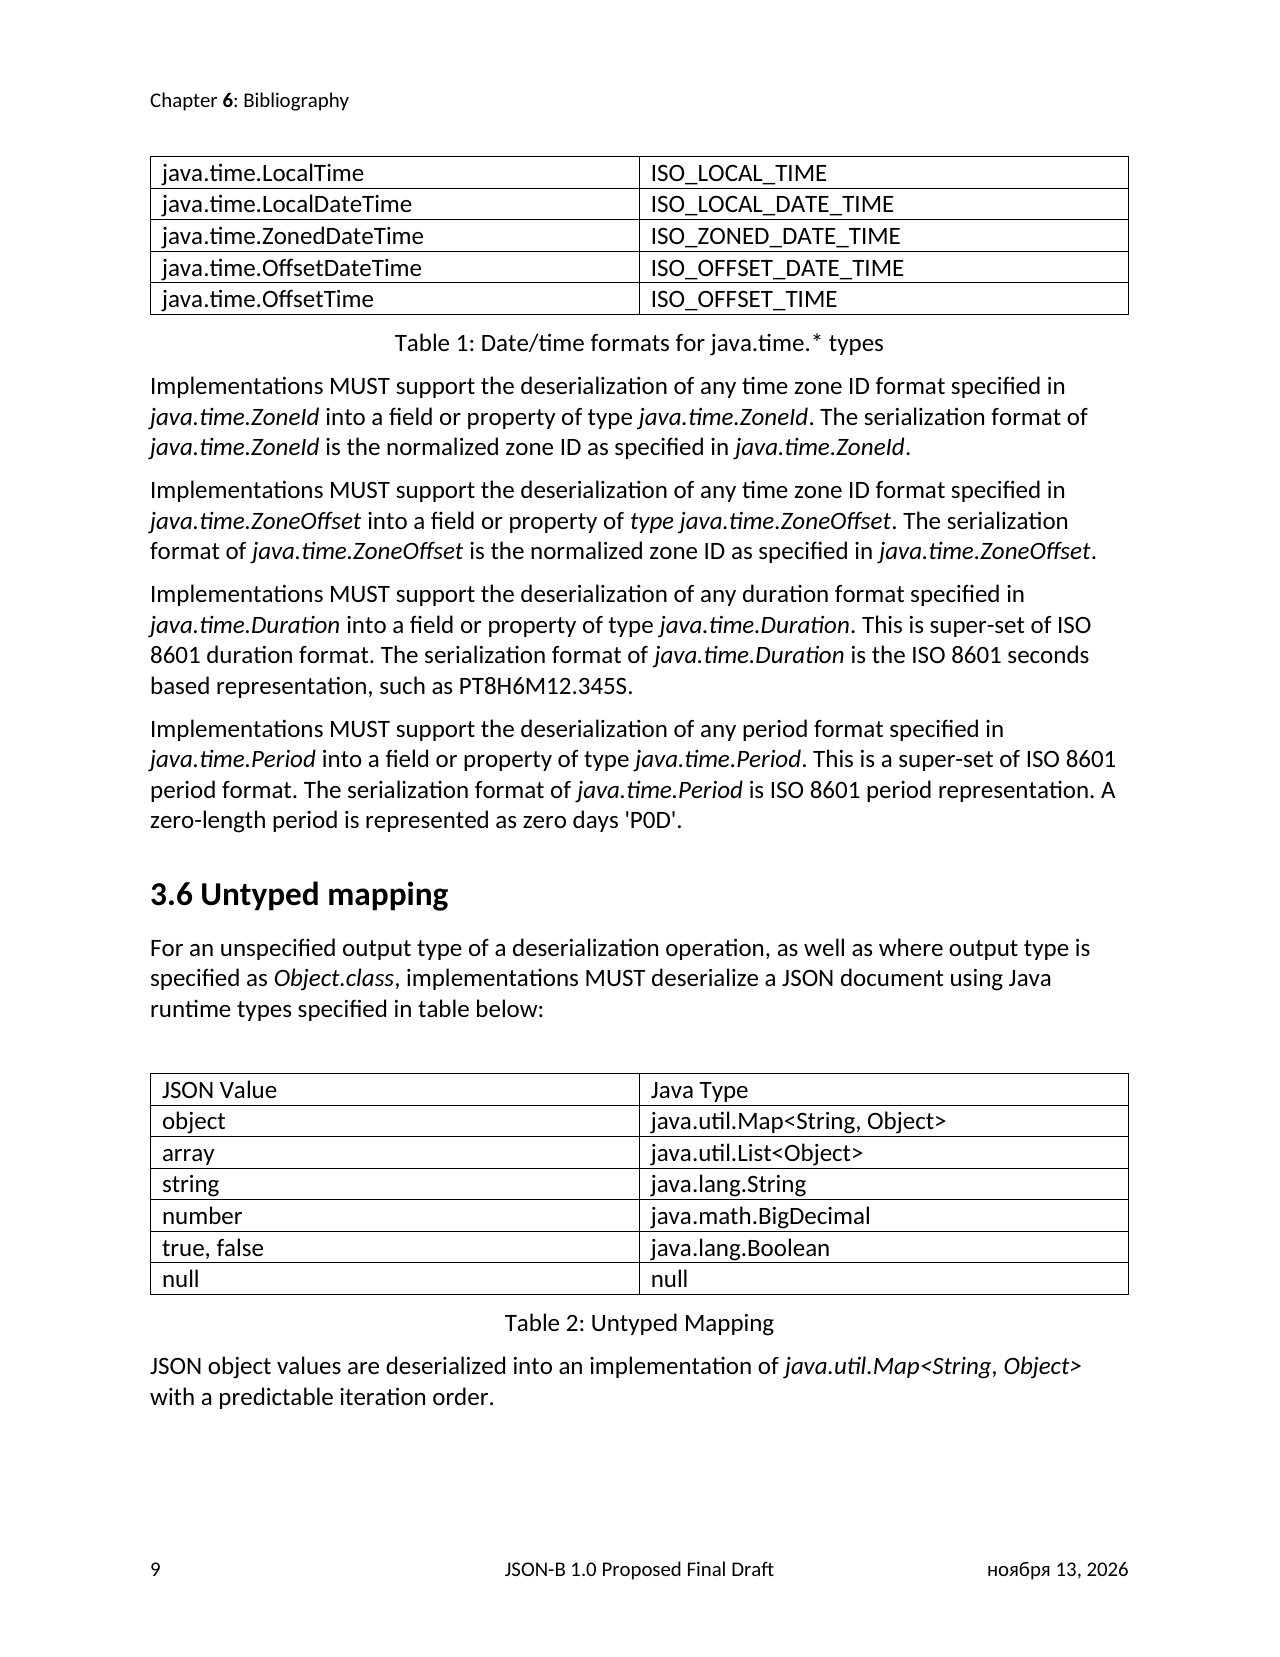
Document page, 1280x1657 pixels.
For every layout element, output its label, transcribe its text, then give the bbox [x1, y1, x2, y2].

table_cell null [640, 1263, 1128, 1294]
table_cell ISO_OFFSET_DATE_TIME [640, 252, 1128, 282]
table_cell number [151, 1200, 639, 1231]
text Table 2: Untyped Mapping [150, 1307, 1129, 1338]
table_cell java.math.BigDecimal [640, 1200, 1128, 1231]
table_cell java.util.List<Object> [640, 1137, 1128, 1168]
table_cell java.time.OffsetTime [151, 283, 639, 314]
subtitle Untyped mapping [150, 873, 1129, 913]
table_header JSON Value [151, 1074, 639, 1104]
table_cell ISO_OFFSET_TIME [640, 283, 1128, 314]
text Implementations MUST support the deserialization of any period format specified in java.time.Period into a field or property of type java.time.Period. This is a super-set of ISO 8601 period format. The serialization format of java.time.Period is ISO 8601 period representation. A zero-length period is represented as zero days 'P0D'. [150, 713, 1129, 835]
table_cell java.lang.Boolean [640, 1232, 1128, 1262]
table_cell ISO_ZONED_DATE_TIME [640, 220, 1128, 251]
table_cell java.time.LocalTime [151, 157, 639, 187]
table_cell java.util.Map<String, Object> [640, 1106, 1128, 1136]
table_cell string [151, 1169, 639, 1199]
table_cell true, false [151, 1232, 639, 1262]
table_cell java.lang.String [640, 1169, 1128, 1199]
table_cell array [151, 1137, 639, 1168]
text For an unspecified output type of a deserialization operation, as well as where output type is specified as Object.class, implementations MUST deserialize a JSON document using Java runtime types specified in table below: [150, 932, 1129, 1024]
table_header Java Type [640, 1074, 1128, 1104]
table_cell null [151, 1263, 639, 1294]
table_cell ISO_LOCAL_DATE_TIME [640, 189, 1128, 219]
text Implementations MUST support the deserialization of any time zone ID format specified in java.time.ZoneId into a field or property of type java.time.ZoneId. The serialization format of java.time.ZoneId is the normalized zone ID as specified in java.time.ZoneId. [150, 370, 1129, 462]
text Table 1: Date/time formats for java.time.* types [150, 327, 1129, 358]
table_cell java.time.OffsetDateTime [151, 252, 639, 282]
table_cell java.time.LocalDateTime [151, 189, 639, 219]
table_cell ISO_LOCAL_TIME [640, 157, 1128, 187]
text Implementations MUST support the deserialization of any time zone ID format specified in java.time.ZoneOffset into a field or property of type java.time.ZoneOffset. The serialization format of java.time.ZoneOffset is the normalized zone ID as specified in java.time.ZoneOffset. [150, 474, 1129, 566]
table_cell java.time.ZonedDateTime [151, 220, 639, 251]
table_cell object [151, 1106, 639, 1136]
text Implementations MUST support the deserialization of any duration format specified in java.time.Duration into a field or property of type java.time.Duration. This is super-set of ISO 8601 duration format. The serialization format of java.time.Duration is the ISO 8601 seconds based representation, such as PT8H6M12.345S. [150, 578, 1129, 701]
text JSON object values are deserialized into an implementation of java.util.Map<String, Object> with a predictable iteration order. [150, 1350, 1129, 1411]
